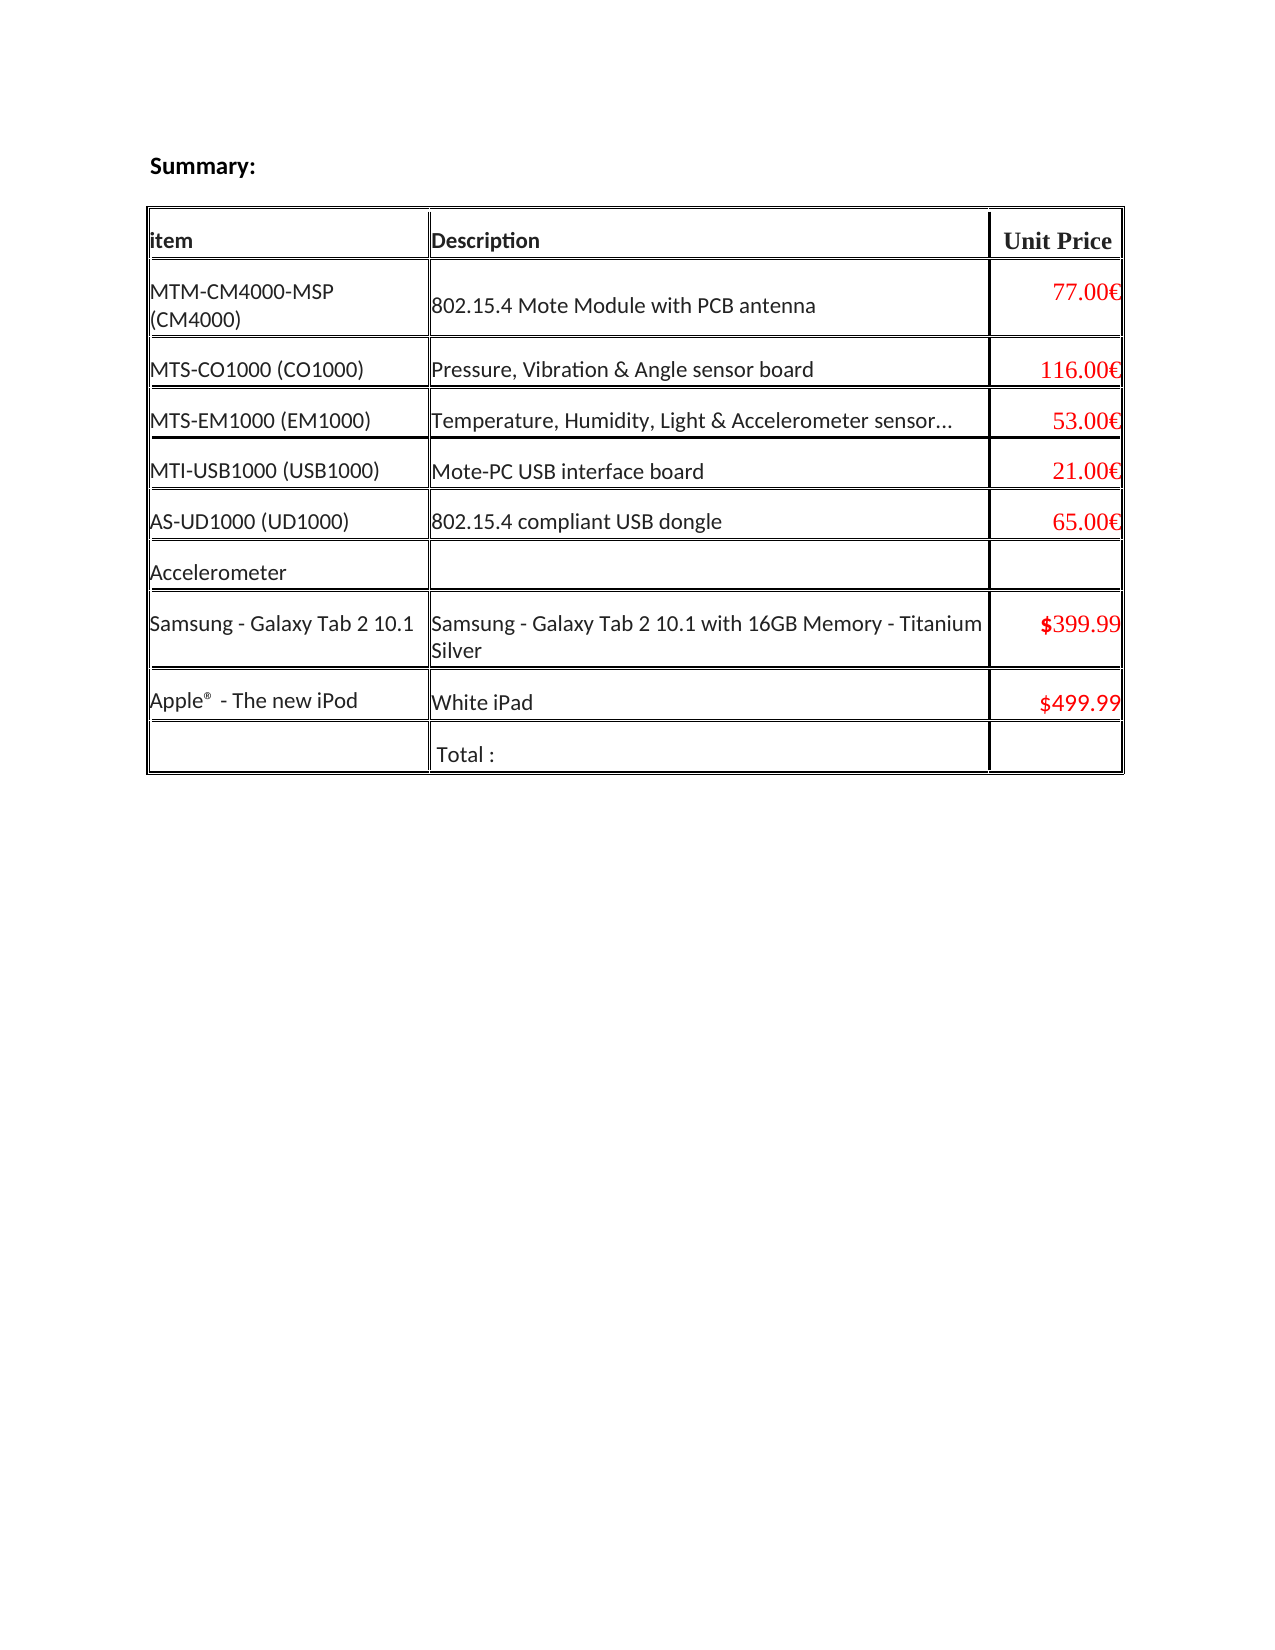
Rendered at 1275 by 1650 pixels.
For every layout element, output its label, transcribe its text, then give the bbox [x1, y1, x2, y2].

table_cell [148, 719, 429, 771]
table_cell $399.99 [991, 588, 1122, 666]
table_cell Mote-PC USB interface board [431, 439, 988, 487]
table_cell Samsung - Galaxy Tab 2 10.1 [150, 588, 428, 666]
table_cell 116.00€ [991, 335, 1122, 385]
table_cell Total : [430, 722, 989, 771]
table_cell MTS-CO1000 (CO1000) [150, 335, 428, 385]
table_header Unit Price [989, 209, 1121, 257]
table_header Description [430, 207, 989, 257]
table_cell MTS-EM1000 (EM1000) [150, 385, 428, 436]
table_cell 77.00€ [989, 257, 1123, 334]
table_cell Accelerometer [150, 538, 428, 588]
table_cell MTI-USB1000 (USB1000) [150, 436, 428, 487]
table_cell Samsung - Galaxy Tab 2 10.1 with 16GB Memory - Titanium Silver [431, 592, 988, 666]
table_cell AS-UD1000 (UD1000) [148, 487, 429, 537]
table_cell MTM-CM4000-MSP (CM4000) [148, 257, 429, 334]
table_cell $499.99 [991, 666, 1122, 719]
table_cell 65.00€ [989, 487, 1123, 537]
table_cell [431, 541, 988, 588]
text Summary: [150, 150, 1125, 181]
table_cell Pressure, Vibration & Angle sensor board [431, 338, 988, 385]
table_cell 802.15.4 compliant USB dongle [431, 490, 988, 537]
table_cell Apple® - The new iPod [150, 666, 428, 719]
table_cell White iPad [431, 670, 988, 719]
table_cell 53.00€ [991, 385, 1122, 436]
table_cell Temperature, Humidity, Light & Accelerometer sensor... [431, 389, 988, 436]
table_header item [150, 209, 429, 257]
table_cell [991, 538, 1122, 588]
table_cell 802.15.4 Mote Module with PCB antenna [431, 260, 988, 334]
table_cell 21.00€ [991, 436, 1121, 487]
table_cell [989, 719, 1123, 771]
